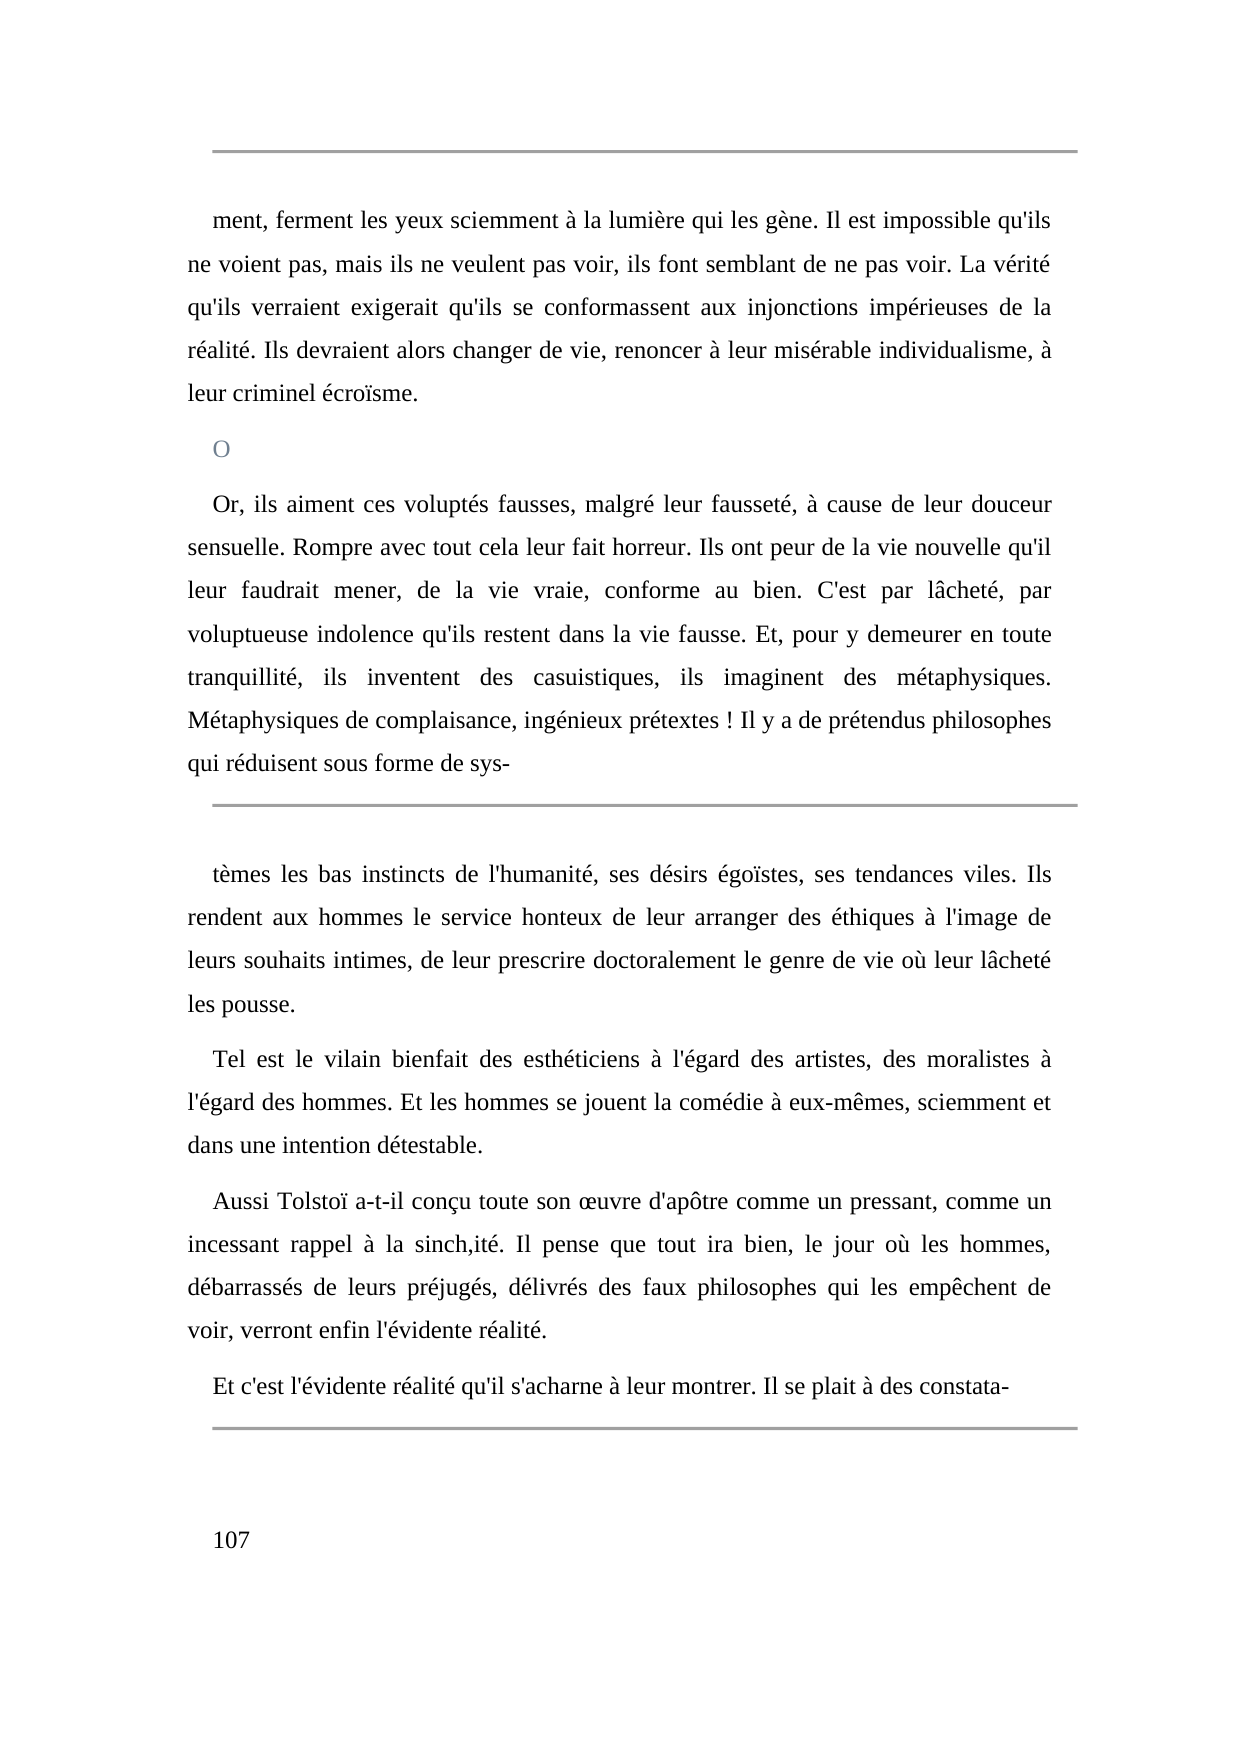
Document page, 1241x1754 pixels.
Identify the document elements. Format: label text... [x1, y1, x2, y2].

text O [187, 434, 1053, 462]
text ment, ferment les yeux sciemment à la lumière qui les gène. Il est impossible qu'ils ne voient pas, mais ils ne veulent pas voir, ils font semblant de ne pas voir. La vérité qu'ils verraient exigerait qu'ils se conformassent aux injonctions impérieuses de la réalité. Ils devraient alors changer de vie, renoncer à leur misérable individualisme, à leur criminel écroïsme. [187, 206, 1053, 407]
text tèmes les bas instincts de l'humanité, ses désirs égoïstes, ses tendances viles. Ils rendent aux hommes le service honteux de leur arranger des éthiques à l'image de leurs souhaits intimes, de leur prescrire doctoralement le genre de vie où leur lâcheté les pousse. [187, 859, 1053, 1017]
text Or, ils aiment ces voluptés fausses, malgré leur fausseté, à cause de leur douceur sensuelle. Rompre avec tout cela leur fait horreur. Ils ont peur de la vie nouvelle qu'il leur faudrait mener, de la vie vraie, conforme au bien. C'est par lâcheté, par voluptueuse indolence qu'ils restent dans la vie fausse. Et, pour y demeurer en toute tranquillité, ils inventent des casuistiques, ils imaginent des métaphysiques. Métaphysiques de complaisance, ingénieux prétextes ! Il y a de prétendus philosophes qui réduisent sous forme de sys- [187, 489, 1053, 777]
text Tel est le vilain bienfait des esthéticiens à l'égard des artistes, des moralistes à l'égard des hommes. Et les hommes se jouent la comédie à eux-mêmes, sciemment et dans une intention détestable. [187, 1044, 1053, 1159]
text Aussi Tolstoï a-t-il conçu toute son œuvre d'apôtre comme un pressant, comme un incessant rappel à la sinch,ité. Il pense que tout ira bien, le jour où les hommes, débarrassés de leurs préjugés, délivrés des faux philosophes qui les empêchent de voir, verront enfin l'évidente réalité. [187, 1186, 1053, 1344]
text Et c'est l'évidente réalité qu'il s'acharne à leur montrer. Il se plait à des constata- [187, 1371, 1053, 1400]
